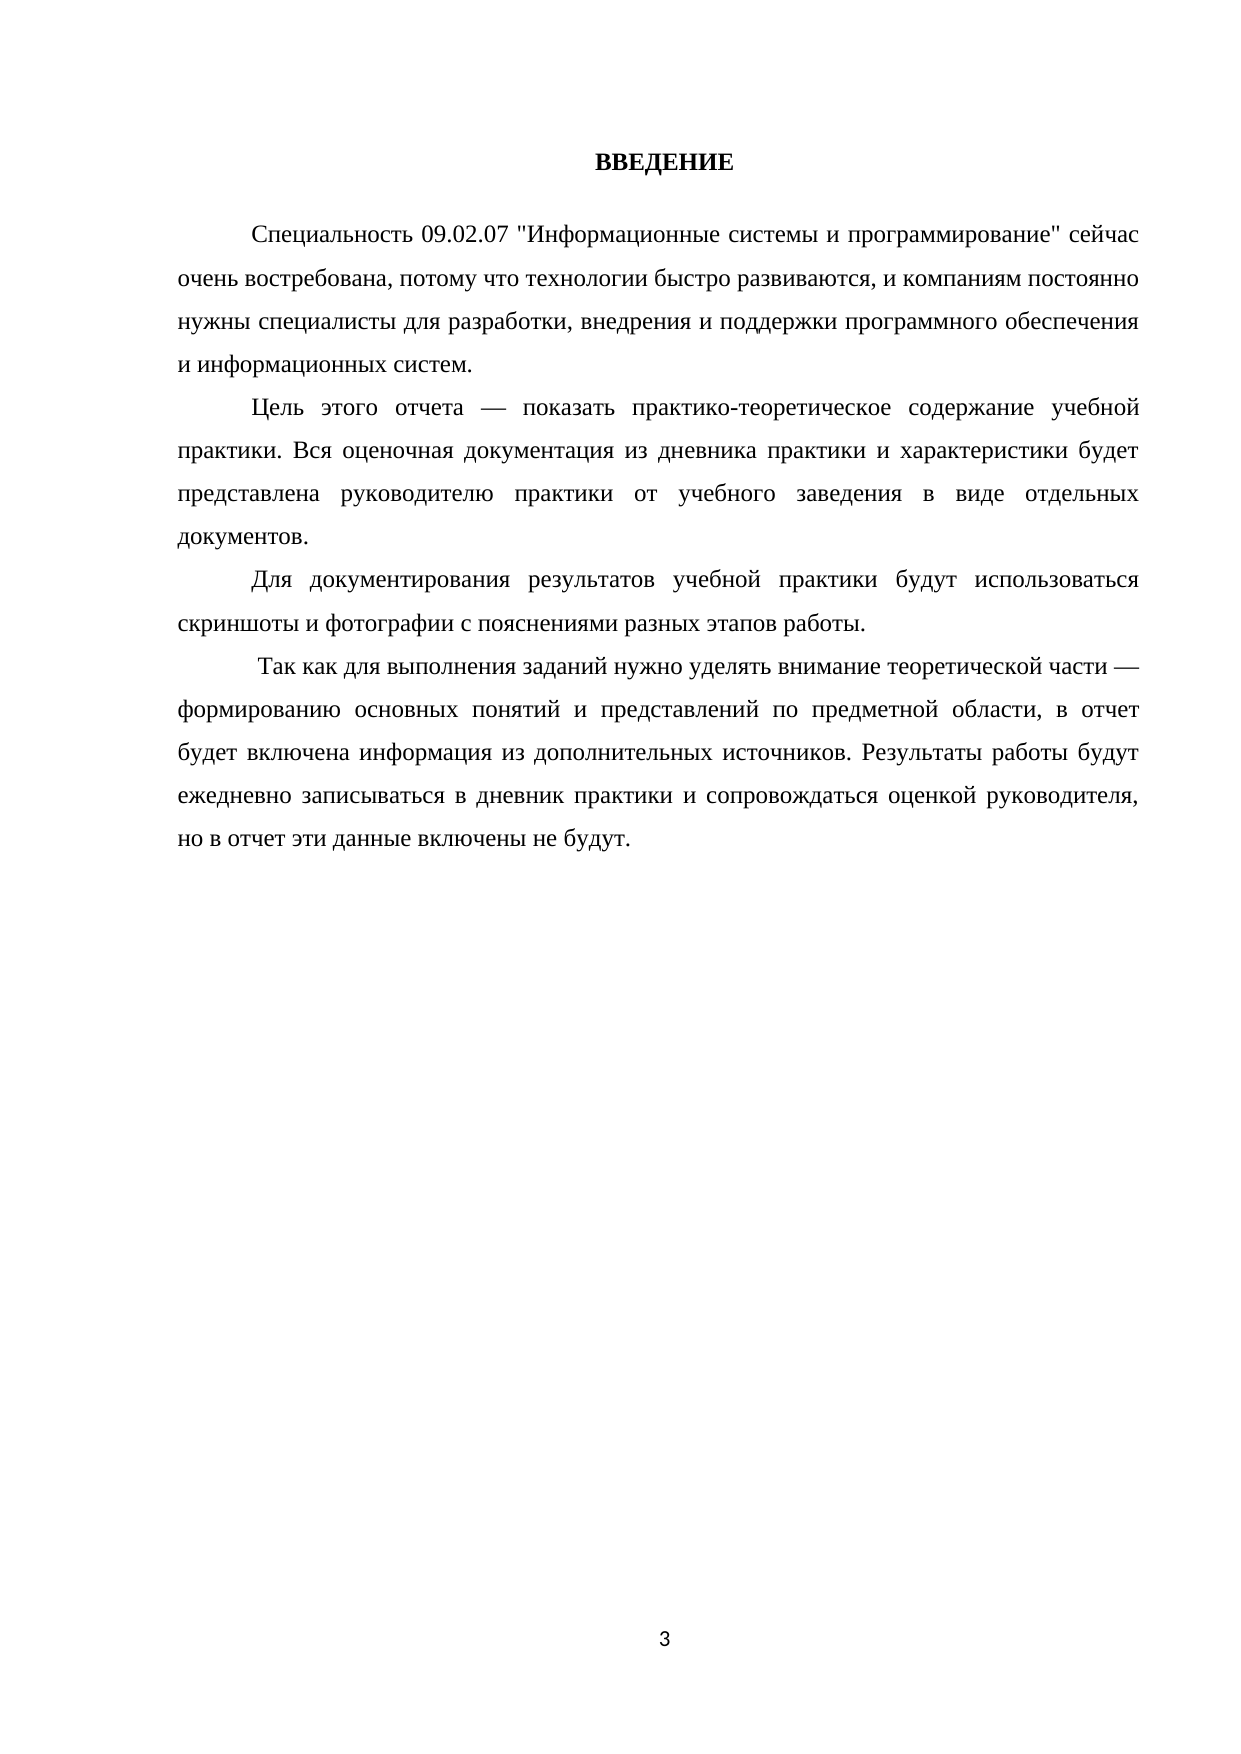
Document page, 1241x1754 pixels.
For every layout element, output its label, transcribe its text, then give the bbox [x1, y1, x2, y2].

list Цель этого отчета — показать практико-теоретическое содержание учебной практики. Вся оценочная документация из дневника практики и характеристики будет представлена руководителю практики от учебного заведения в виде отдельных документов. [177, 392, 1140, 550]
list Так как для выполнения заданий нужно уделять внимание теоретической части — формированию основных понятий и представлений по предметной области, в отчет будет включена информация из дополнительных источников. Результаты работы будут ежедневно записываться в дневник практики и сопровождаться оценкой руководителя, но в отчет эти данные включены не будут. [177, 651, 1140, 852]
list Для документирования результатов учебной практики будут использоваться скриншоты и фотографии с пояснениями разных этапов работы. [177, 564, 1140, 636]
subtitle ВВЕДЕНИЕ [177, 147, 1152, 176]
list Специальность 09.02.07 "Информационные системы и программирование" сейчас очень востребована, потому что технологии быстро развиваются, и компаниям постоянно нужны специалисты для разработки, внедрения и поддержки программного обеспечения и информационных систем. [177, 219, 1140, 378]
